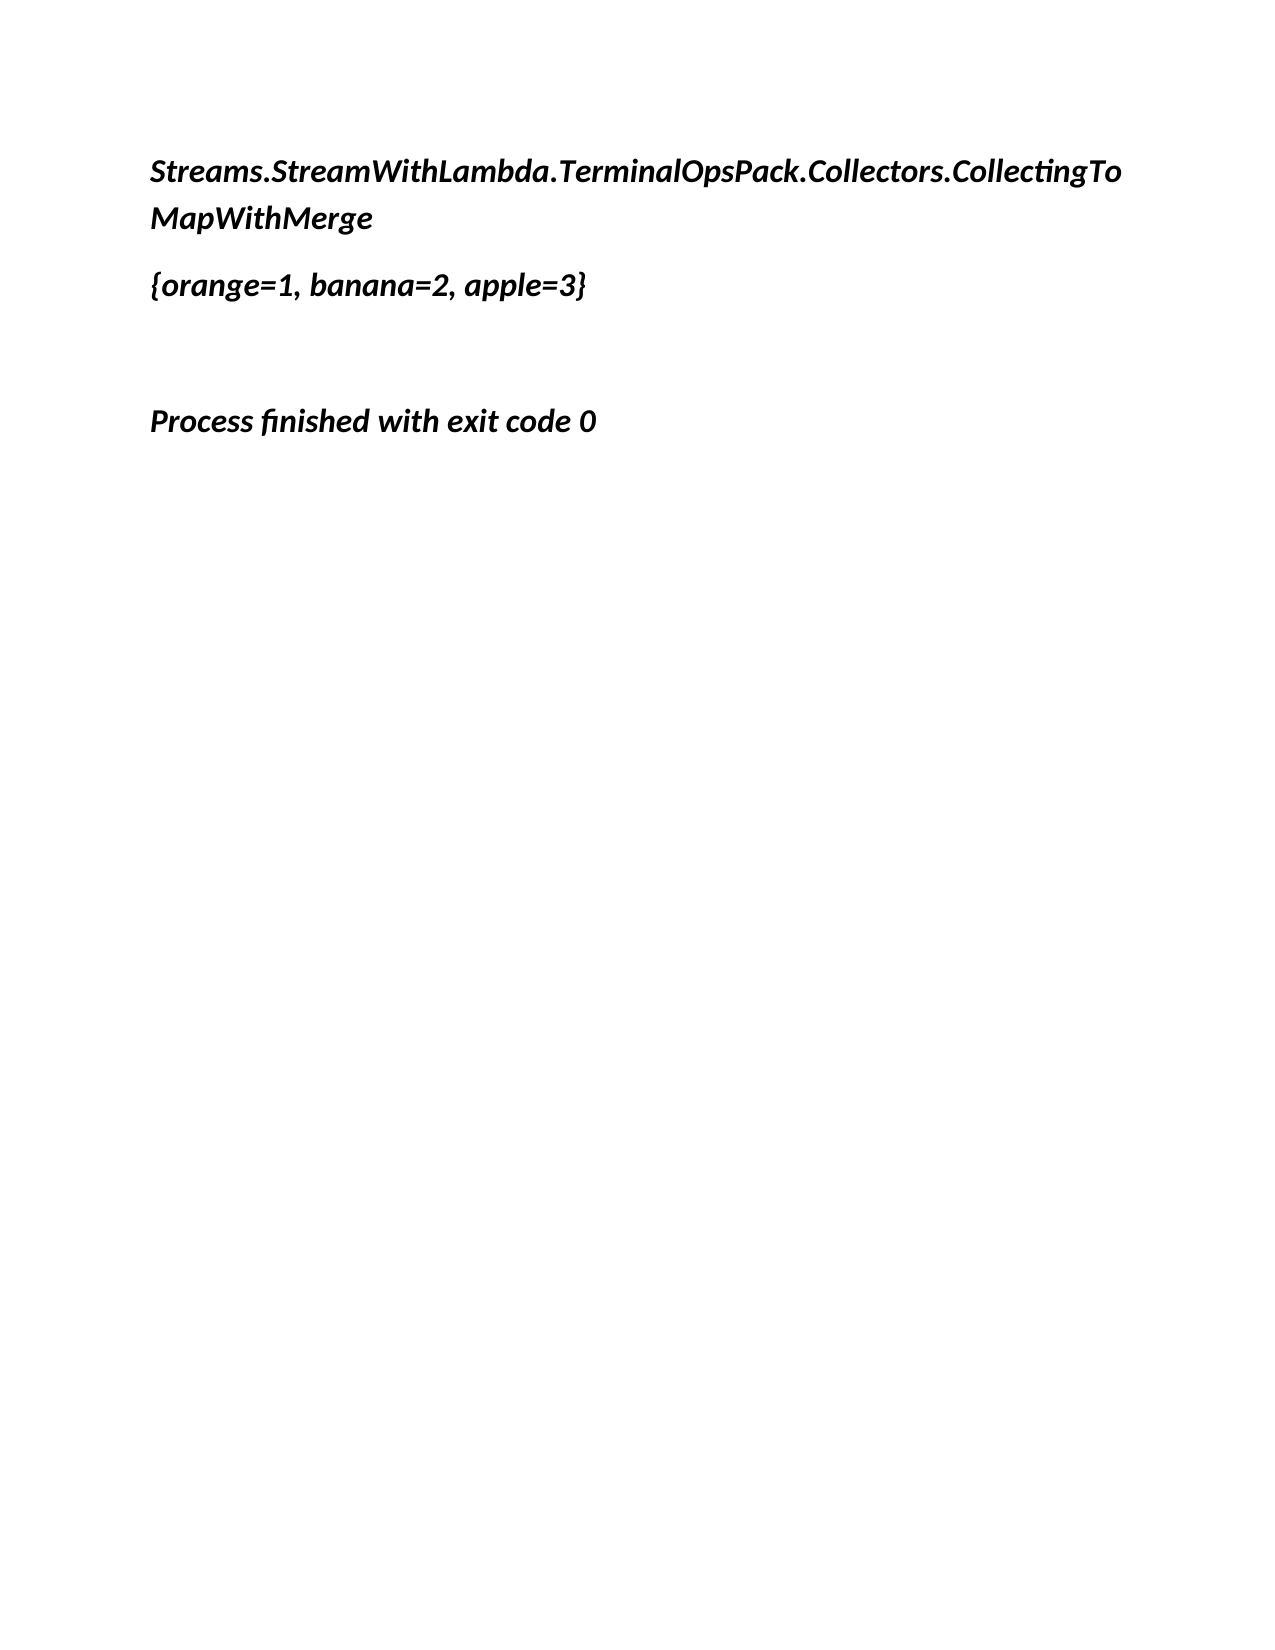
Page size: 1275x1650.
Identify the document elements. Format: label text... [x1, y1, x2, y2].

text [150, 150, 1125, 237]
text Process finished with exit code 0 [150, 399, 1125, 440]
text {orange=1, banana=2, apple=3} [150, 264, 1125, 305]
